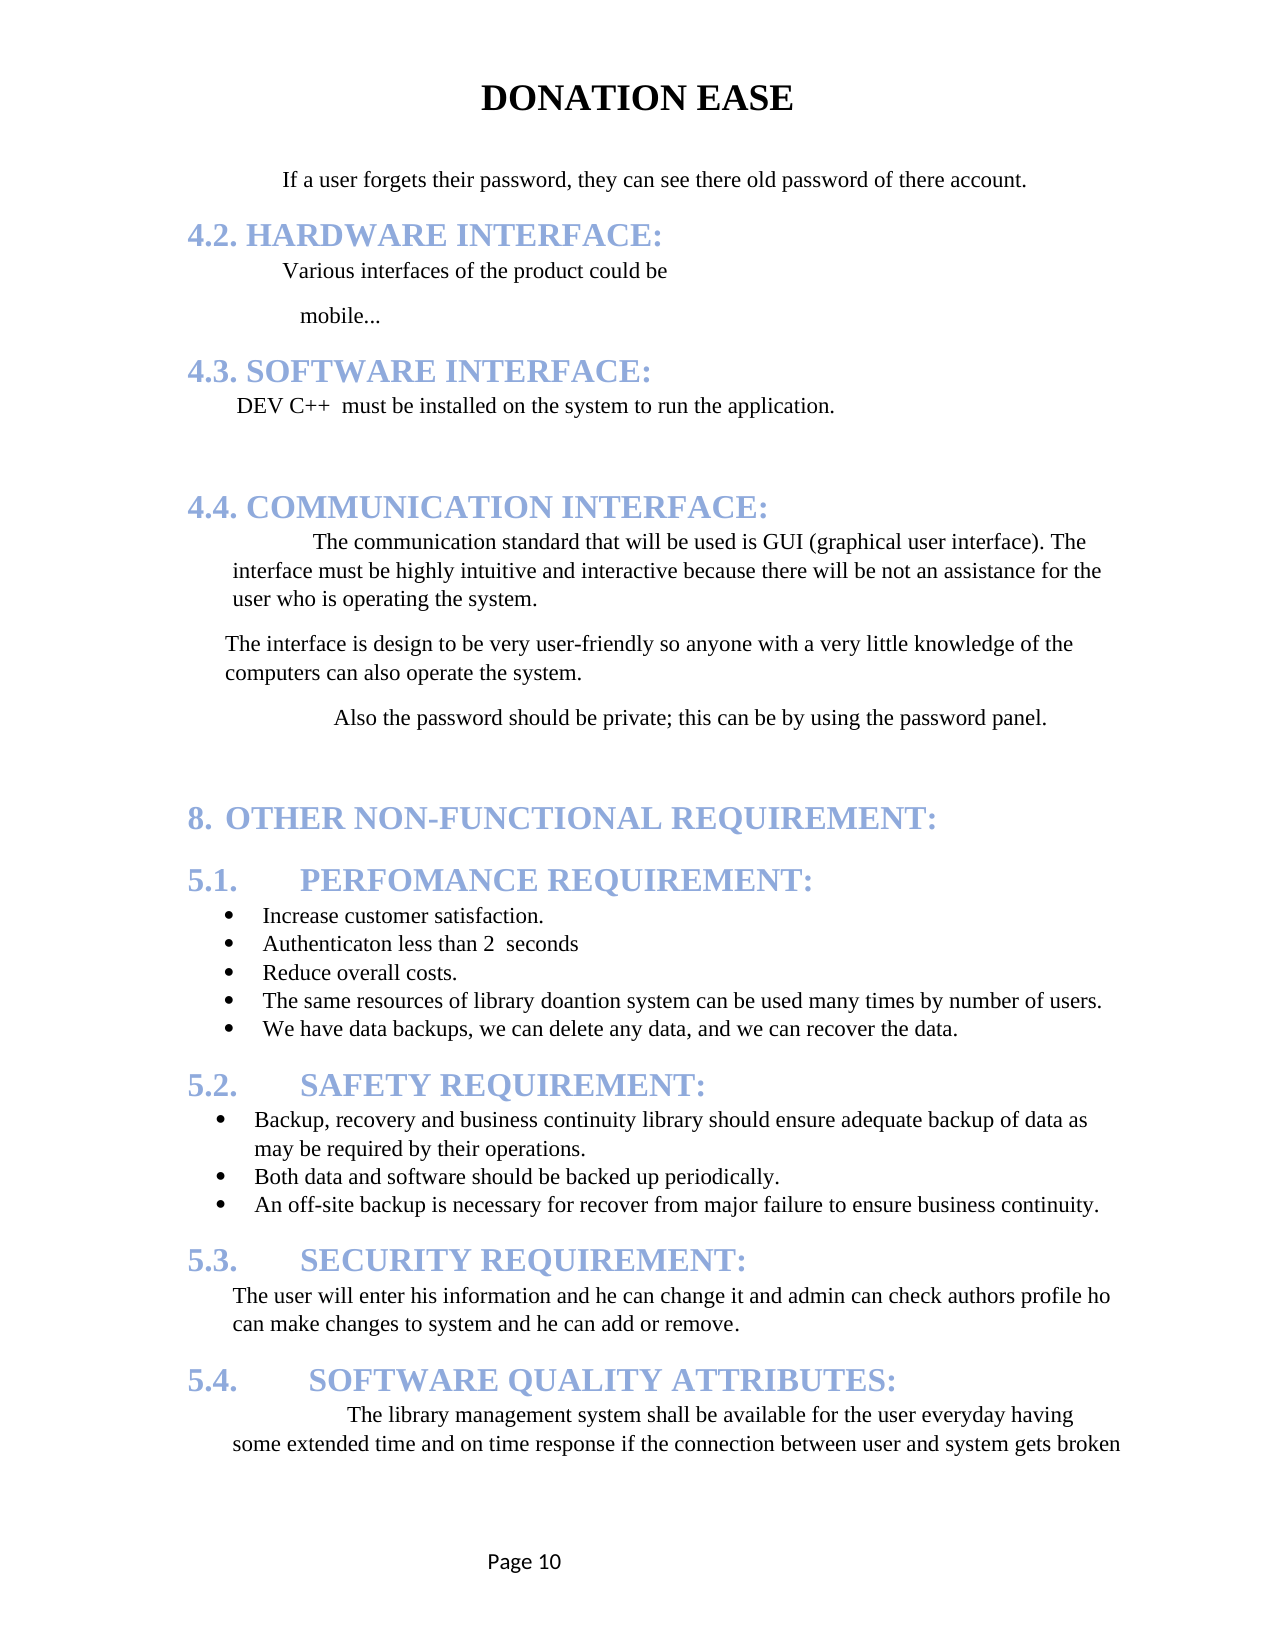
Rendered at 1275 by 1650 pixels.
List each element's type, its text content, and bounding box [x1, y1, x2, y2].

list Both data and software should be backed up periodically. [217, 1163, 1125, 1189]
text The user will enter his information and he can change it and admin can check authors profile ho can make changes to system and he can add or remove. [232, 1282, 1125, 1337]
subtitle 4.4. COMMUNICATION INTERFACE: [187, 487, 1125, 525]
list Backup, recovery and business continuity library should ensure adequate backup of data as may be required by their operations. [217, 1106, 1125, 1161]
list We have data backups, we can delete any data, and we can recover the data. [225, 1016, 1125, 1042]
text mobile... [225, 302, 1125, 328]
text If a user forgets their password, they can see there old password of there account. [225, 166, 1125, 193]
text The interface is design to be very user-friendly so anyone with a very little knowledge of the computers can also operate the system. [225, 630, 1125, 685]
list Increase customer satisfaction. [225, 902, 1125, 928]
subtitle SOFTWARE QUALITY ATTRIBUTES: [187, 1360, 1125, 1398]
subtitle 4.3. SOFTWARE INTERFACE: [187, 351, 1125, 389]
subtitle 4.2. HARDWARE INTERFACE: [187, 216, 1125, 254]
list An off-site backup is necessary for recover from major failure to ensure business continuity. [217, 1191, 1125, 1218]
text Various interfaces of the product could be [225, 257, 1125, 283]
list Authenticaton less than 2 seconds [225, 930, 1125, 957]
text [232, 1401, 1125, 1456]
text Also the password should be private; this can be by using the password panel. [225, 704, 1125, 730]
subtitle SECURITY REQUIREMENT: [187, 1241, 1125, 1279]
list Reduce overall costs. [225, 959, 1125, 985]
subtitle OTHER NON-FUNCTIONAL REQUIREMENT: [187, 798, 1125, 837]
text DEV C++ must be installed on the system to run the application. [225, 393, 1125, 419]
list The same resources of library doantion system can be used many times by number of users. [225, 987, 1125, 1013]
text The communication standard that will be used is GUI (graphical user interface). The interface must be highly intuitive and interactive because there will be not an assistance for the user who is operating the system. [232, 528, 1125, 612]
subtitle PERFOMANCE REQUIREMENT: [187, 860, 1125, 899]
subtitle SAFETY REQUIREMENT: [187, 1065, 1125, 1103]
